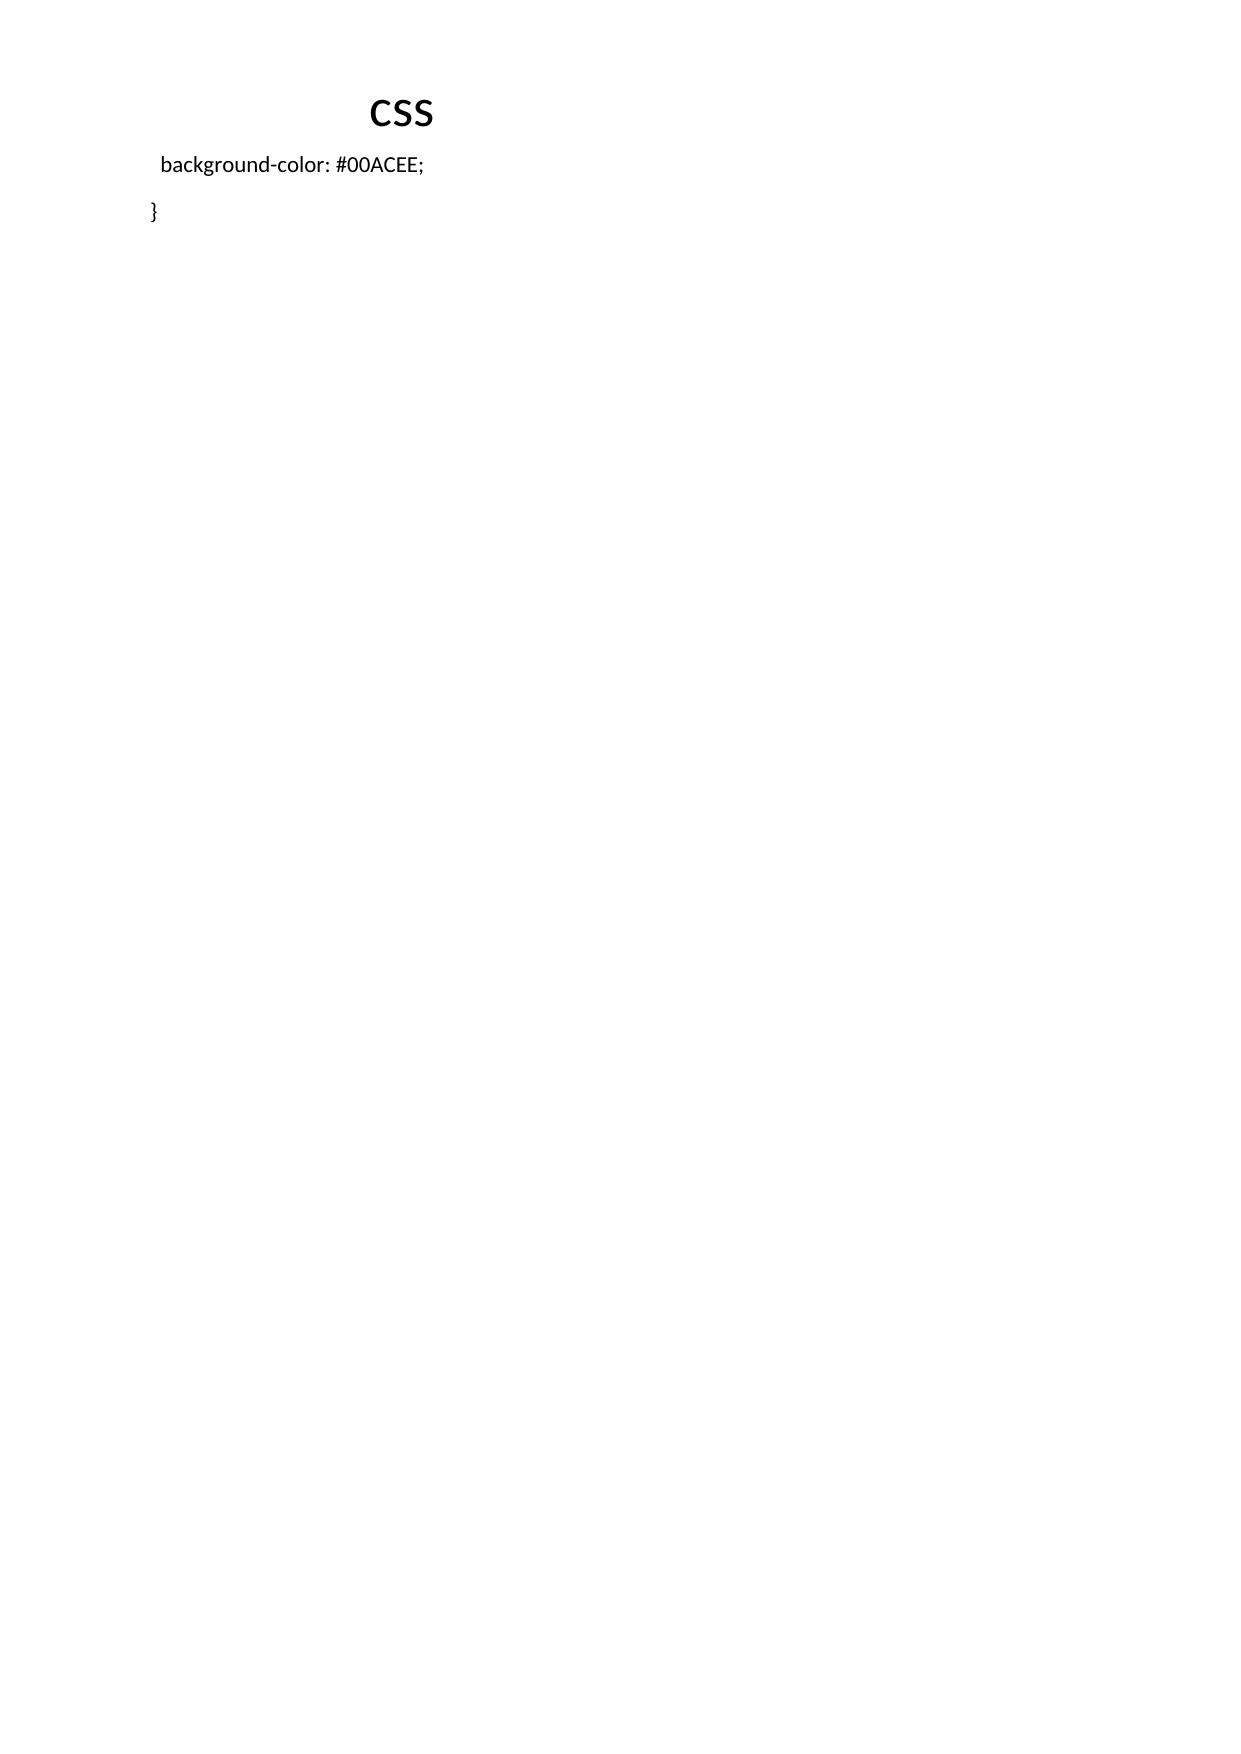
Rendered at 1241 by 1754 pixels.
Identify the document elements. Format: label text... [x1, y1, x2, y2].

text } [150, 197, 1090, 225]
text background-color: #00ACEE; [150, 150, 1090, 178]
